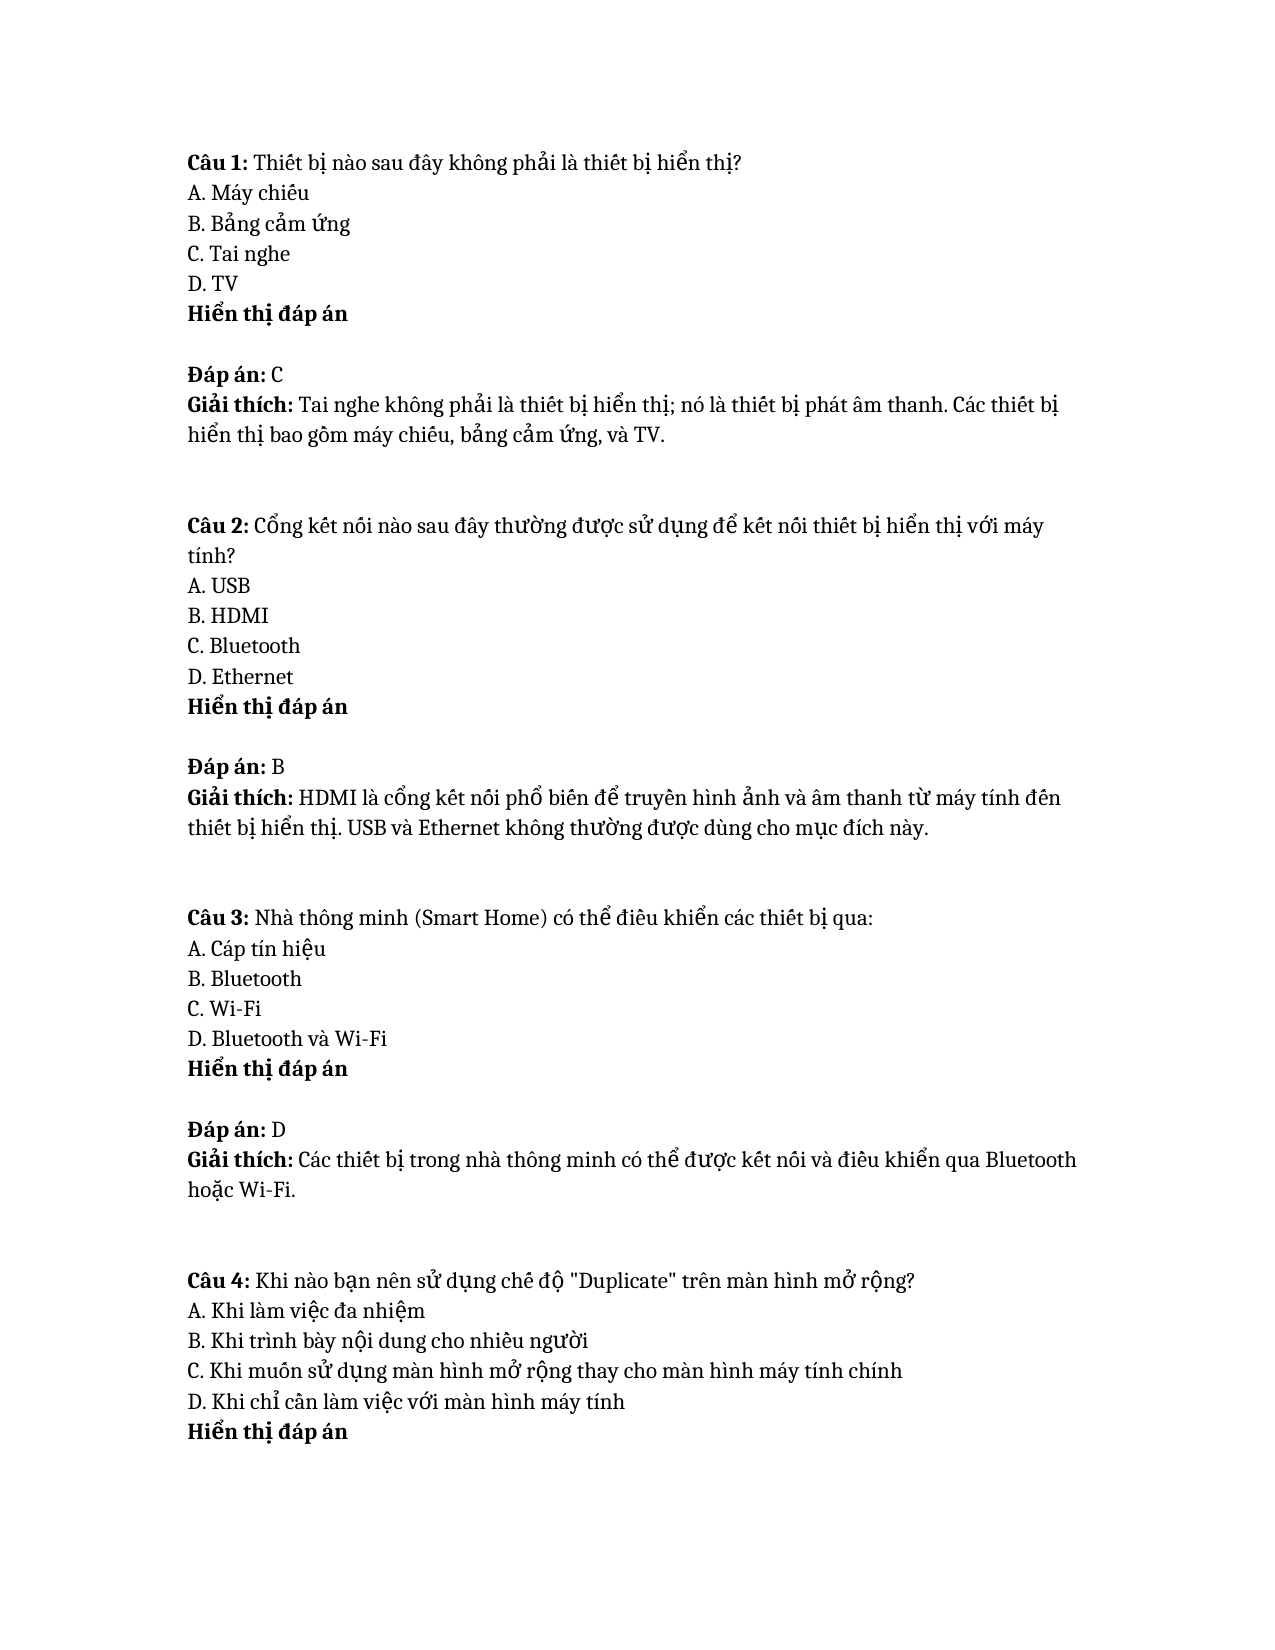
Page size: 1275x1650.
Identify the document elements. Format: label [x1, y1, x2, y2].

text [187, 150, 1087, 1475]
